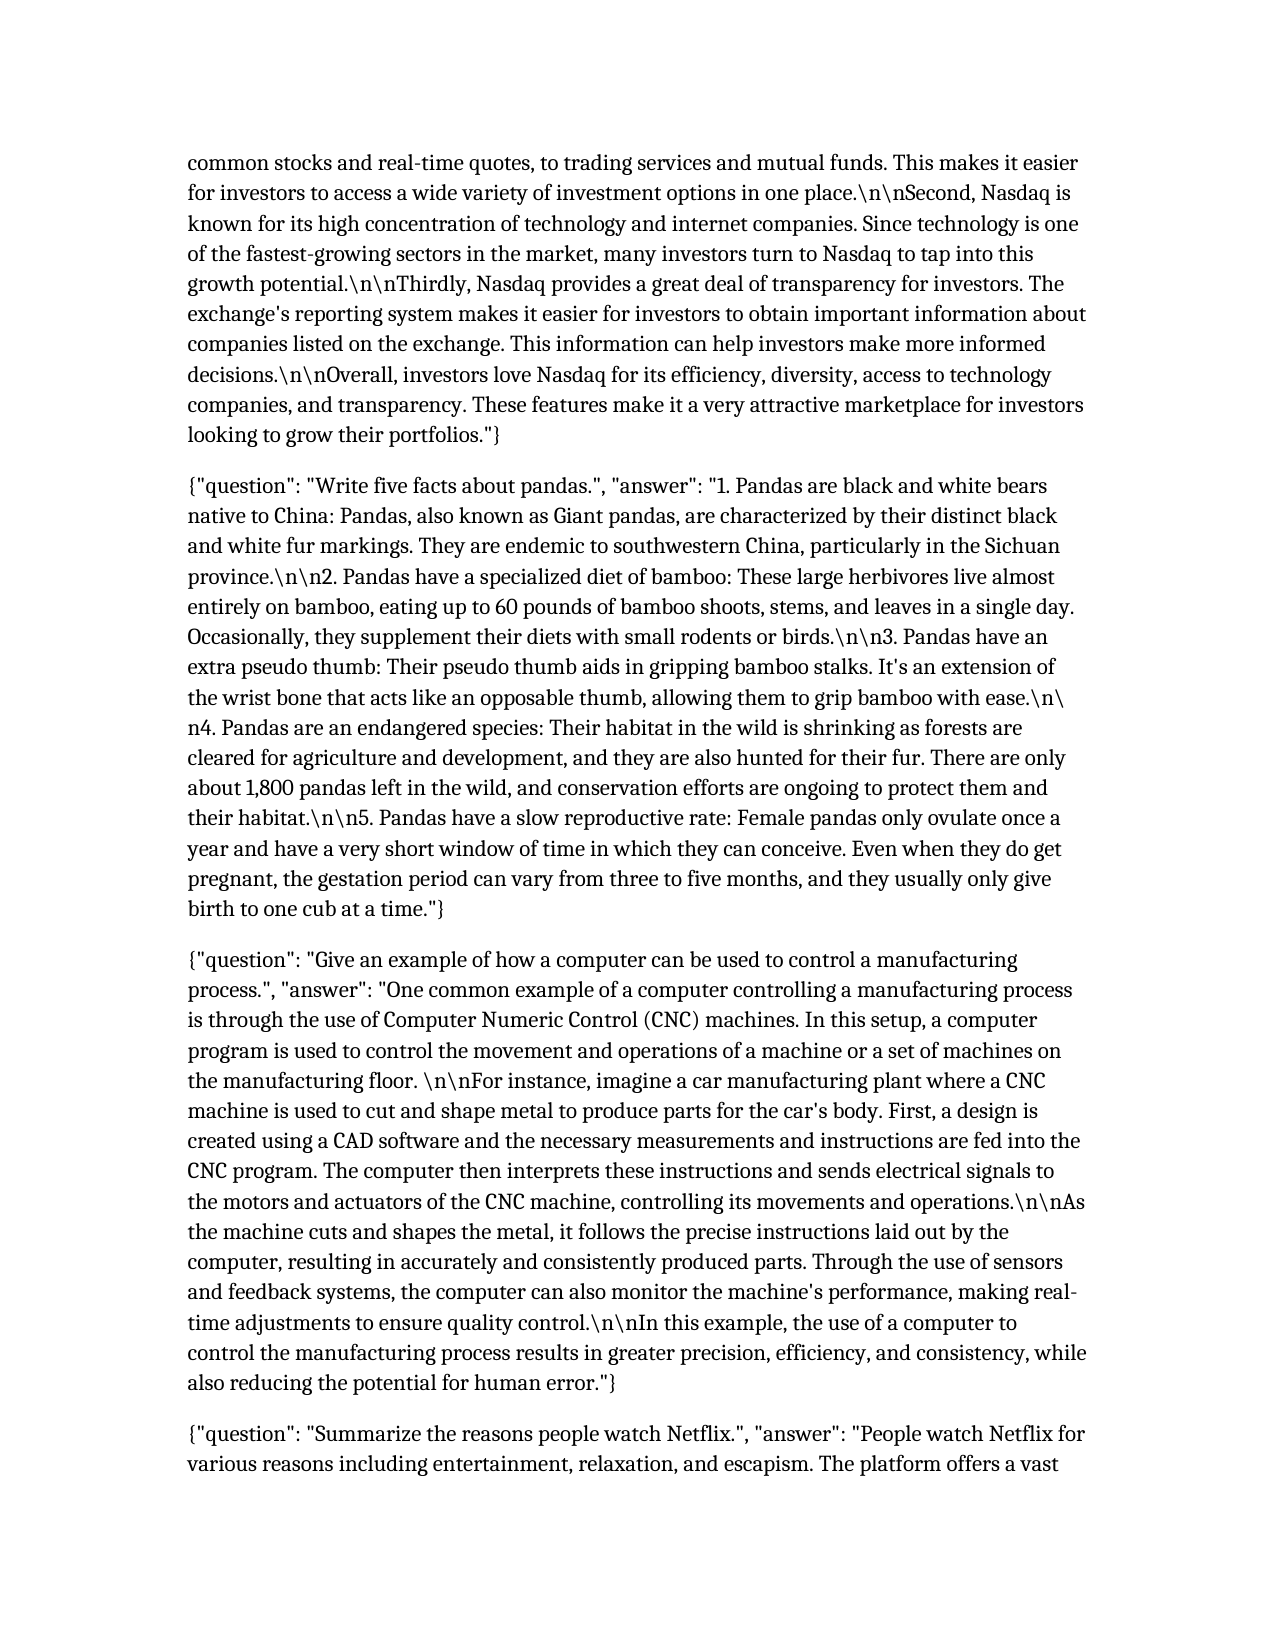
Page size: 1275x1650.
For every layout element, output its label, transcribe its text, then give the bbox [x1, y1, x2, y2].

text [187, 150, 1087, 448]
text {"question": "Give an example of how a computer can be used to control a manufacturing process.", "answer": "One common example of a computer controlling a manufacturing process is through the use of Computer Numeric Control (CNC) machines. In this setup, a computer program is used to control the movement and operations of a machine or a set of machines on the manufacturing floor. \n\nFor instance, imagine a car manufacturing plant where a CNC machine is used to cut and shape metal to produce parts for the car's body. First, a design is created using a CAD software and the necessary measurements and instructions are fed into the CNC program. The computer then interprets these instructions and sends electrical signals to the motors and actuators of the CNC machine, controlling its movements and operations.\n\nAs the machine cuts and shapes the metal, it follows the precise instructions laid out by the computer, resulting in accurately and consistently produced parts. Through the use of sensors and feedback systems, the computer can also monitor the machine's performance, making real-time adjustments to ensure quality control.\n\nIn this example, the use of a computer to control the manufacturing process results in greater precision, efficiency, and consistency, while also reducing the potential for human error."} [187, 947, 1087, 1396]
text {"question": "Write five facts about pandas.", "answer": "1. Pandas are black and white bears native to China: Pandas, also known as Giant pandas, are characterized by their distinct black and white fur markings. They are endemic to southwestern China, particularly in the Sichuan province.\n\n2. Pandas have a specialized diet of bamboo: These large herbivores live almost entirely on bamboo, eating up to 60 pounds of bamboo shoots, stems, and leaves in a single day. Occasionally, they supplement their diets with small rodents or birds.\n\n3. Pandas have an extra pseudo thumb: Their pseudo thumb aids in gripping bamboo stalks. It's an extension of the wrist bone that acts like an opposable thumb, allowing them to grip bamboo with ease.\n\n4. Pandas are an endangered species: Their habitat in the wild is shrinking as forests are cleared for agriculture and development, and they are also hunted for their fur. There are only about 1,800 pandas left in the wild, and conservation efforts are ongoing to protect them and their habitat.\n\n5. Pandas have a slow reproductive rate: Female pandas only ovulate once a year and have a very short window of time in which they can conceive. Even when they do get pregnant, the gestation period can vary from three to five months, and they usually only give birth to one cub at a time."} [187, 473, 1087, 922]
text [187, 1421, 1087, 1477]
